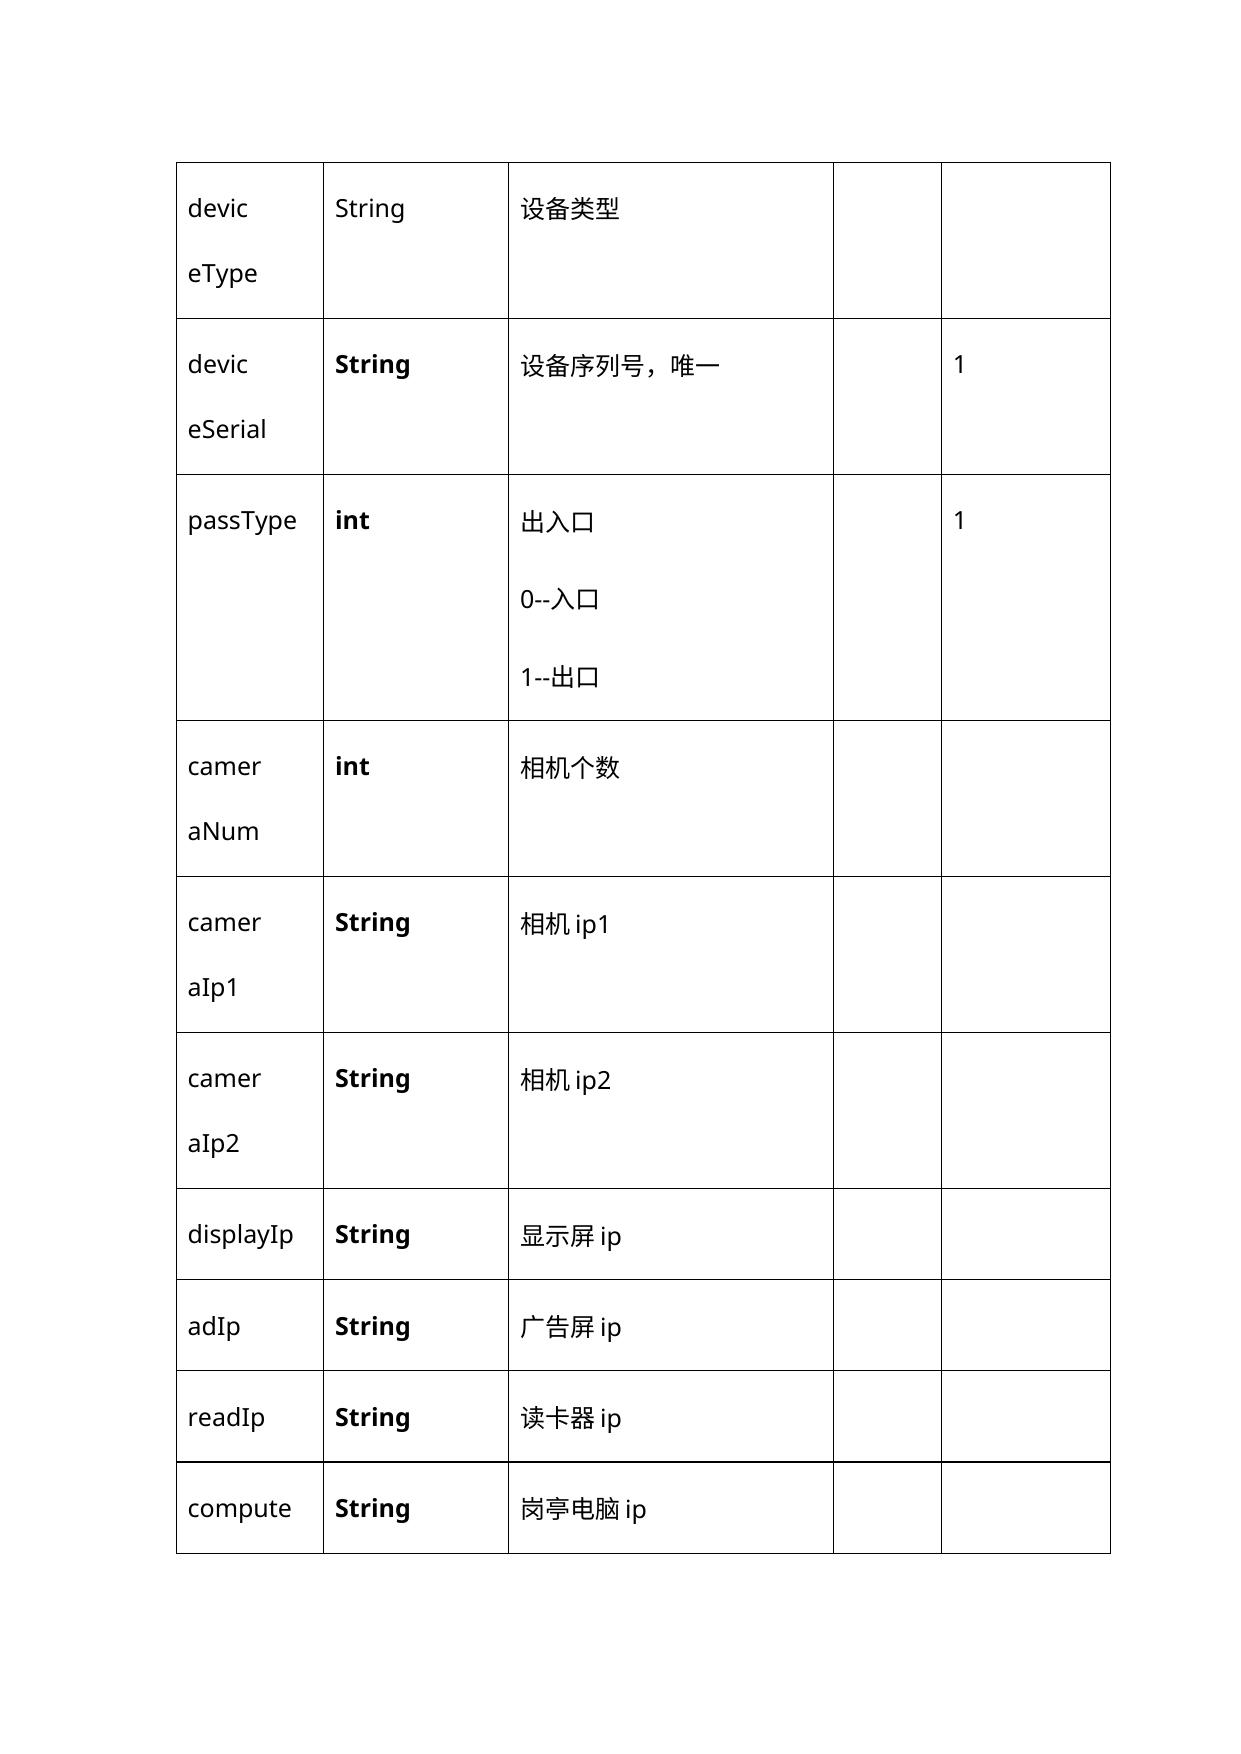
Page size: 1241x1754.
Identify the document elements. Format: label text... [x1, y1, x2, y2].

table_cell 设备类型 [509, 163, 833, 318]
table_cell 相机ip1 [509, 877, 833, 1032]
table_cell [834, 721, 941, 876]
table_cell String [324, 1189, 508, 1279]
table_cell 广告屏ip [509, 1280, 833, 1370]
table_cell deviceSerial [177, 319, 323, 474]
table_cell 岗亭电脑ip [509, 1463, 833, 1552]
table_cell [942, 163, 1110, 318]
table_cell String [324, 1371, 508, 1461]
table_cell [942, 1371, 1110, 1461]
table_cell displayIp [177, 1189, 323, 1279]
table_cell [942, 721, 1110, 876]
table_cell [942, 1189, 1110, 1279]
table_cell passType [177, 475, 323, 720]
table_cell 出入口 0--入口 1--出口 [509, 475, 833, 720]
table_cell adIp [177, 1280, 323, 1370]
table_cell String [324, 319, 508, 474]
table_cell [942, 1280, 1110, 1370]
table_cell [834, 1371, 941, 1461]
table_cell deviceType [177, 163, 323, 318]
table_cell int [324, 475, 508, 720]
table_cell String [324, 163, 508, 318]
table_cell String [324, 1033, 508, 1188]
table_cell computerIp [177, 1463, 323, 1552]
table_cell cameraIp2 [177, 1033, 323, 1188]
table_cell String [324, 1280, 508, 1370]
table_cell 读卡器ip [509, 1371, 833, 1461]
table_cell [834, 1280, 941, 1370]
table_cell [834, 1463, 941, 1552]
table_cell 显示屏ip [509, 1189, 833, 1279]
table_cell 相机ip2 [509, 1033, 833, 1188]
table_cell [834, 319, 941, 474]
table_cell 相机个数 [509, 721, 833, 876]
table_cell cameraNum [177, 721, 323, 876]
table_cell readIp [177, 1371, 323, 1461]
table_cell cameraIp1 [177, 877, 323, 1032]
table_cell [834, 877, 941, 1032]
table_cell int [324, 721, 508, 876]
table_cell [942, 877, 1110, 1032]
table_cell [834, 1033, 941, 1188]
table_cell String [324, 877, 508, 1032]
table_cell [834, 475, 941, 720]
table_cell [942, 1033, 1110, 1188]
table_cell 1 [942, 319, 1110, 474]
table_cell String [324, 1463, 508, 1552]
table_cell 设备序列号，唯一 [509, 319, 833, 474]
table_cell 1 [942, 475, 1110, 720]
table_cell [834, 163, 941, 318]
table_cell [834, 1189, 941, 1279]
table_cell [942, 1463, 1110, 1552]
